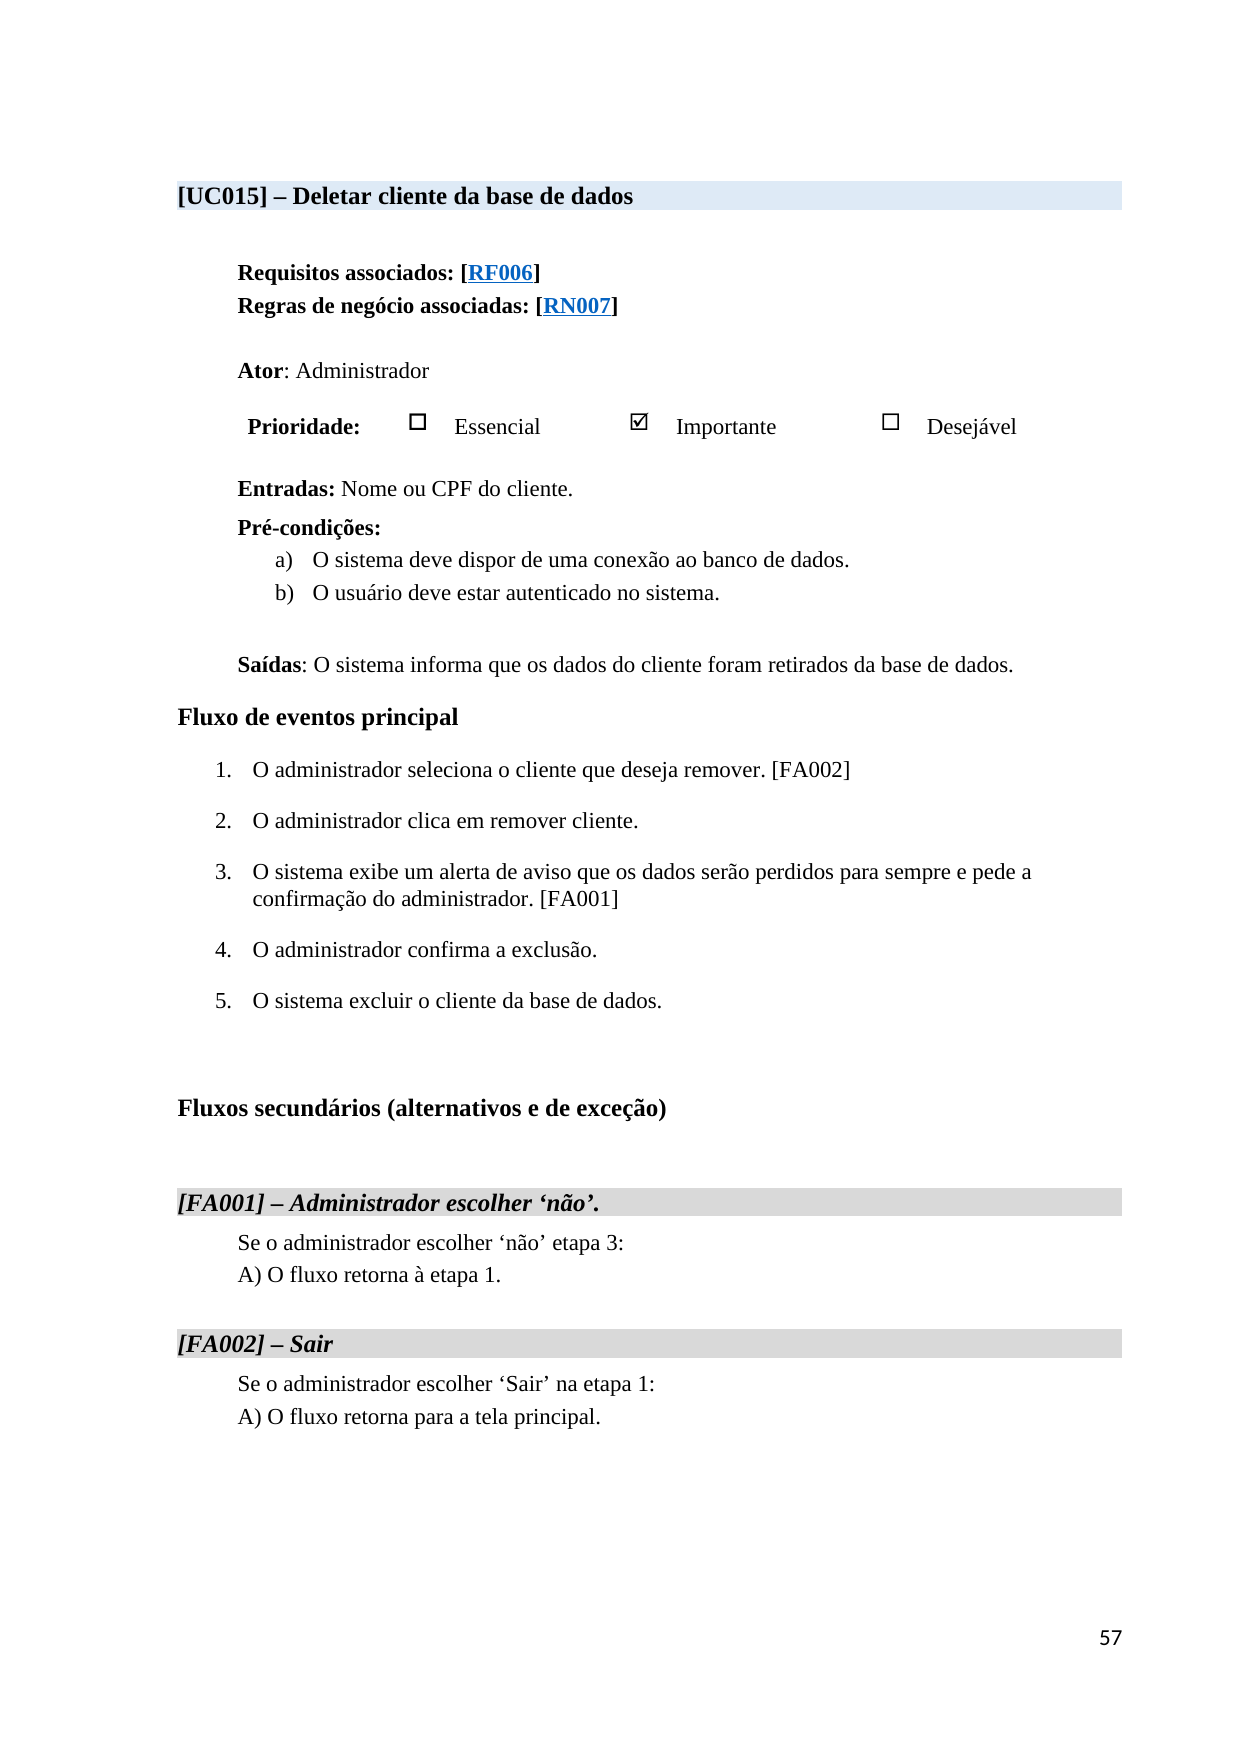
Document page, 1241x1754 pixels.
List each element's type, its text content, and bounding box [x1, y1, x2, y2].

text Se o administrador escolher ‘não’ etapa 3: [237, 1229, 1122, 1255]
text Saídas: O sistema informa que os dados do cliente foram retirados da base de dados. [237, 651, 1122, 677]
list O administrador seleciona o cliente que deseja remover. [FA002] [215, 756, 1122, 782]
table_header Essencial [439, 390, 617, 463]
text Regras de negócio associadas: [RN007] [237, 292, 1122, 318]
list O administrador clica em remover cliente. [215, 807, 1122, 833]
list O usuário deve estar autenticado no sistema. [275, 579, 1122, 606]
list O sistema excluir o cliente da base de dados. [215, 987, 1122, 1014]
text Pré-condições: [237, 514, 1122, 540]
text [FA001] – Administrador escolher ‘não’. [177, 1188, 1122, 1216]
list O administrador confirma a exclusão. [215, 936, 1122, 962]
text Ator: Administrador [237, 357, 1122, 383]
table_header [868, 390, 912, 463]
table_header Prioridade: [233, 390, 395, 463]
list O sistema deve dispor de uma conexão ao banco de dados. [275, 547, 1122, 573]
table_header Desejável [912, 390, 1056, 463]
table_header [617, 390, 661, 463]
text A) O fluxo retorna para a tela principal. [237, 1403, 1122, 1429]
text Fluxos secundários (alternativos e de exceção) [177, 1093, 1122, 1121]
table_header Importante [661, 390, 868, 463]
text A) O fluxo retorna à etapa 1. [237, 1261, 1122, 1288]
list O sistema exibe um alerta de aviso que os dados serão perdidos para sempre e pede a confirmação do administrador. [FA001] [215, 858, 1122, 911]
text Requisitos associados: [RF006] [237, 259, 1122, 286]
text Entradas: Nome ou CPF do cliente. [237, 475, 1122, 501]
text Fluxo de eventos principal [177, 702, 1122, 731]
subtitle [UC015] – Deletar cliente da base de dados [177, 181, 1122, 210]
text Se o administrador escolher ‘Sair’ na etapa 1: [237, 1370, 1122, 1397]
table_header [395, 390, 439, 463]
text [FA002] – Sair [177, 1329, 1122, 1358]
